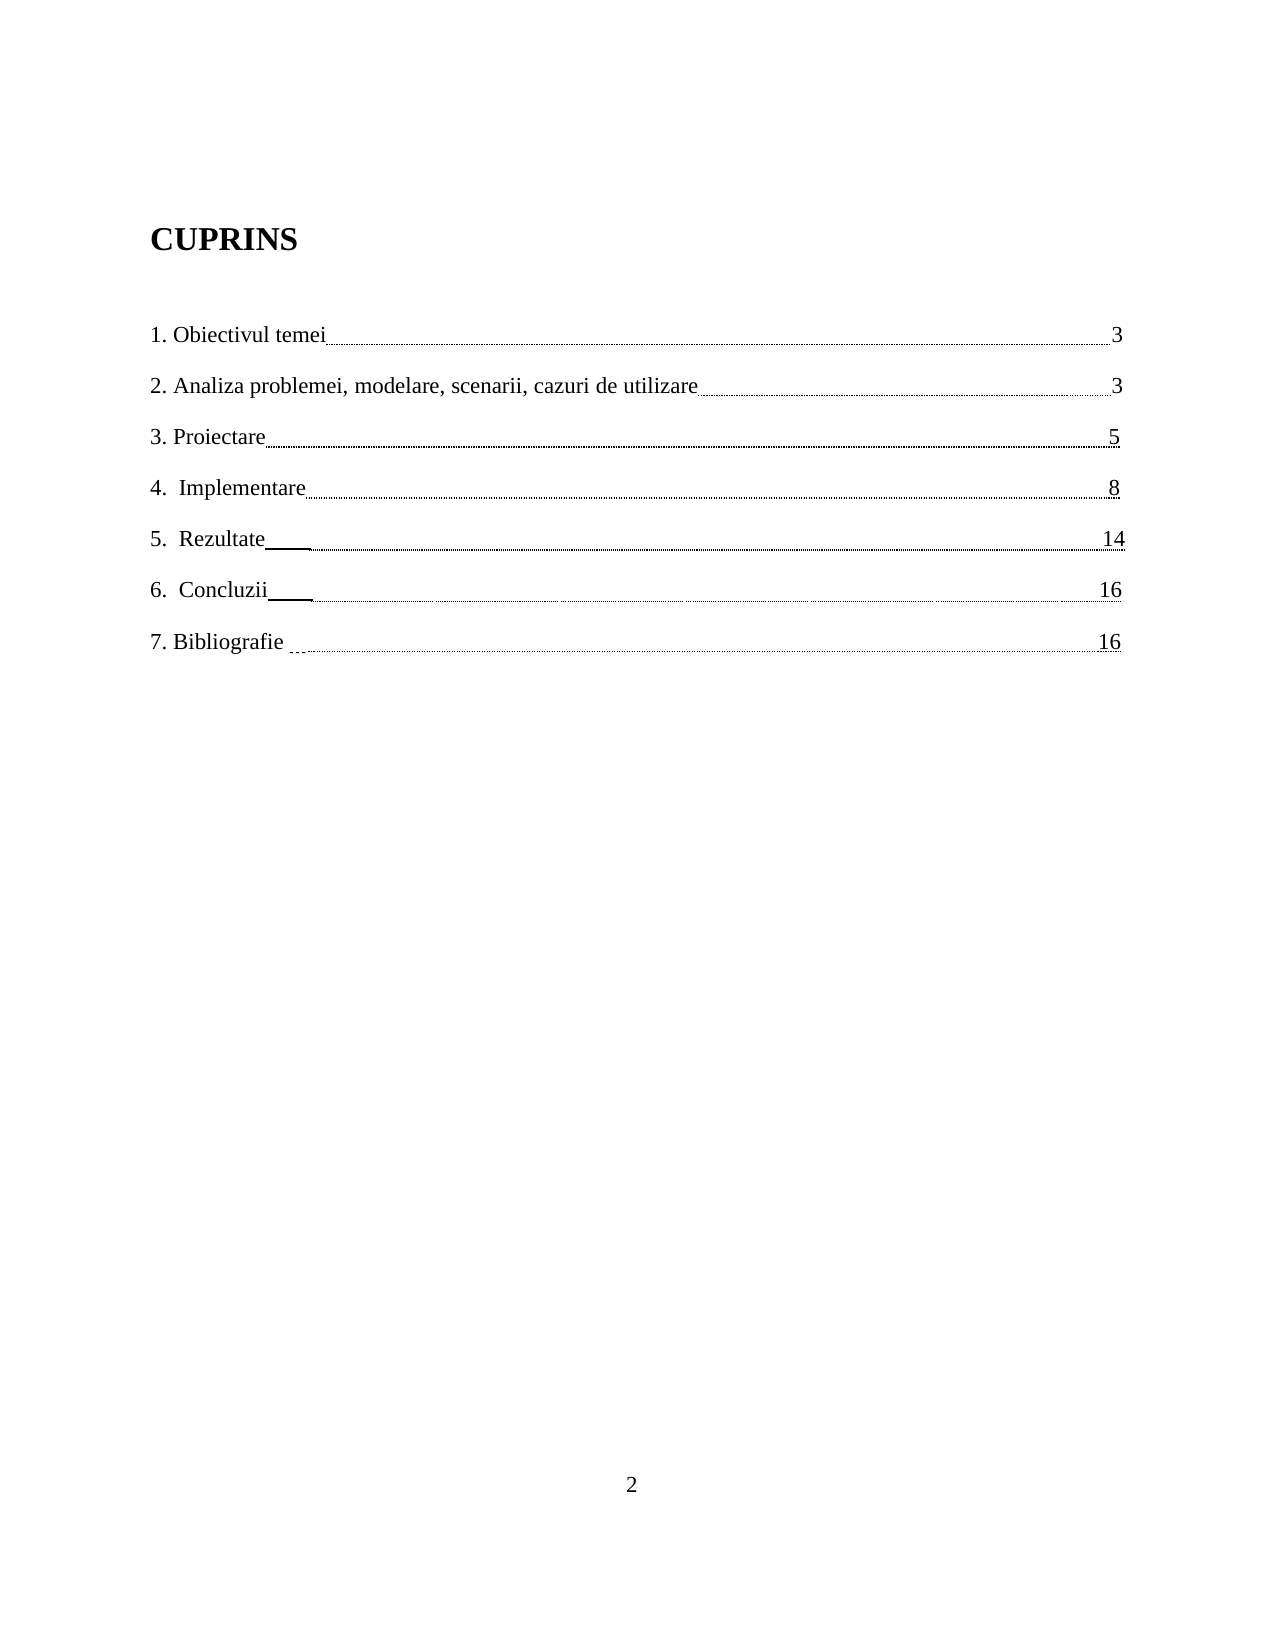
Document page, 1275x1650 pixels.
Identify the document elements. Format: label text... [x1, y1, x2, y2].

list Concluzii 16 [150, 577, 1181, 603]
list Bibliografie 16 [150, 628, 1181, 654]
list Obiectivul temei 3 [150, 321, 1181, 347]
text CUPRINS [150, 219, 1181, 258]
list Analiza problemei, modelare, scenarii, cazuri de utilizare 3 [150, 372, 1181, 398]
list Implementare 8 [150, 474, 1181, 501]
list Rezultate 14 [150, 525, 1181, 552]
list Proiectare 5 [150, 423, 1181, 450]
